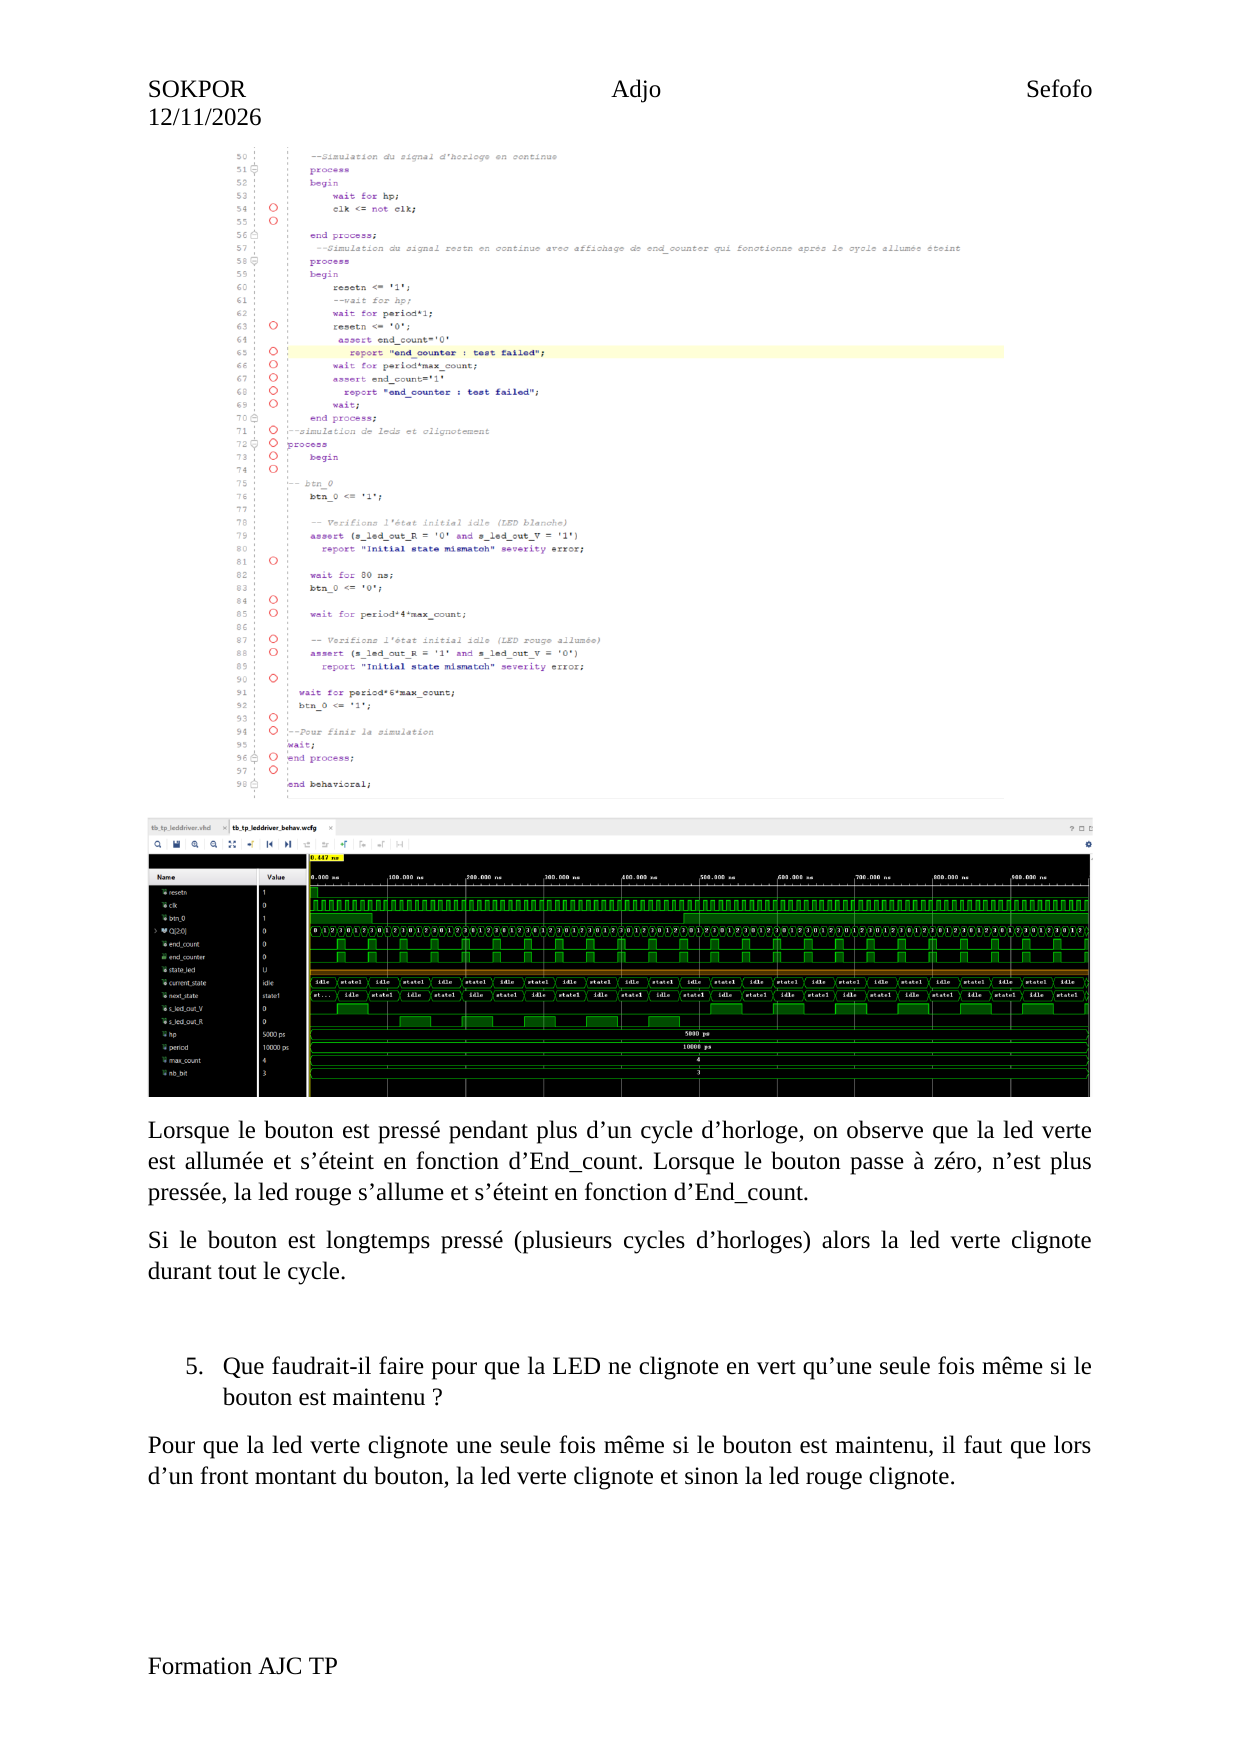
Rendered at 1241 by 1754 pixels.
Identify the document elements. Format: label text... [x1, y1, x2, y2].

text Lorsque le bouton est pressé pendant plus d’un cycle d’horloge, on observe que la led verte est allumée et s’éteint en fonction d’End_count. Lorsque le bouton passe à zéro, n’est plus pressée, la led rouge s’allume et s’éteint en fonction d’End_count. [148, 1115, 1093, 1206]
picture [147, 817, 1093, 1097]
text Si le bouton est longtemps pressé (plusieurs cycles d’horloges) alors la led verte clignote durant tout le cycle. [148, 1225, 1093, 1285]
list Que faudrait-il faire pour que la LED ne clignote en vert qu’une seule fois même si le bouton est maintenu ? [185, 1351, 1093, 1411]
picture [236, 147, 1004, 799]
text Pour que la led verte clignote une seule fois même si le bouton est maintenu, il faut que lors d’un front montant du bouton, la led verte clignote et sinon la led rouge clignote. [148, 1430, 1093, 1490]
